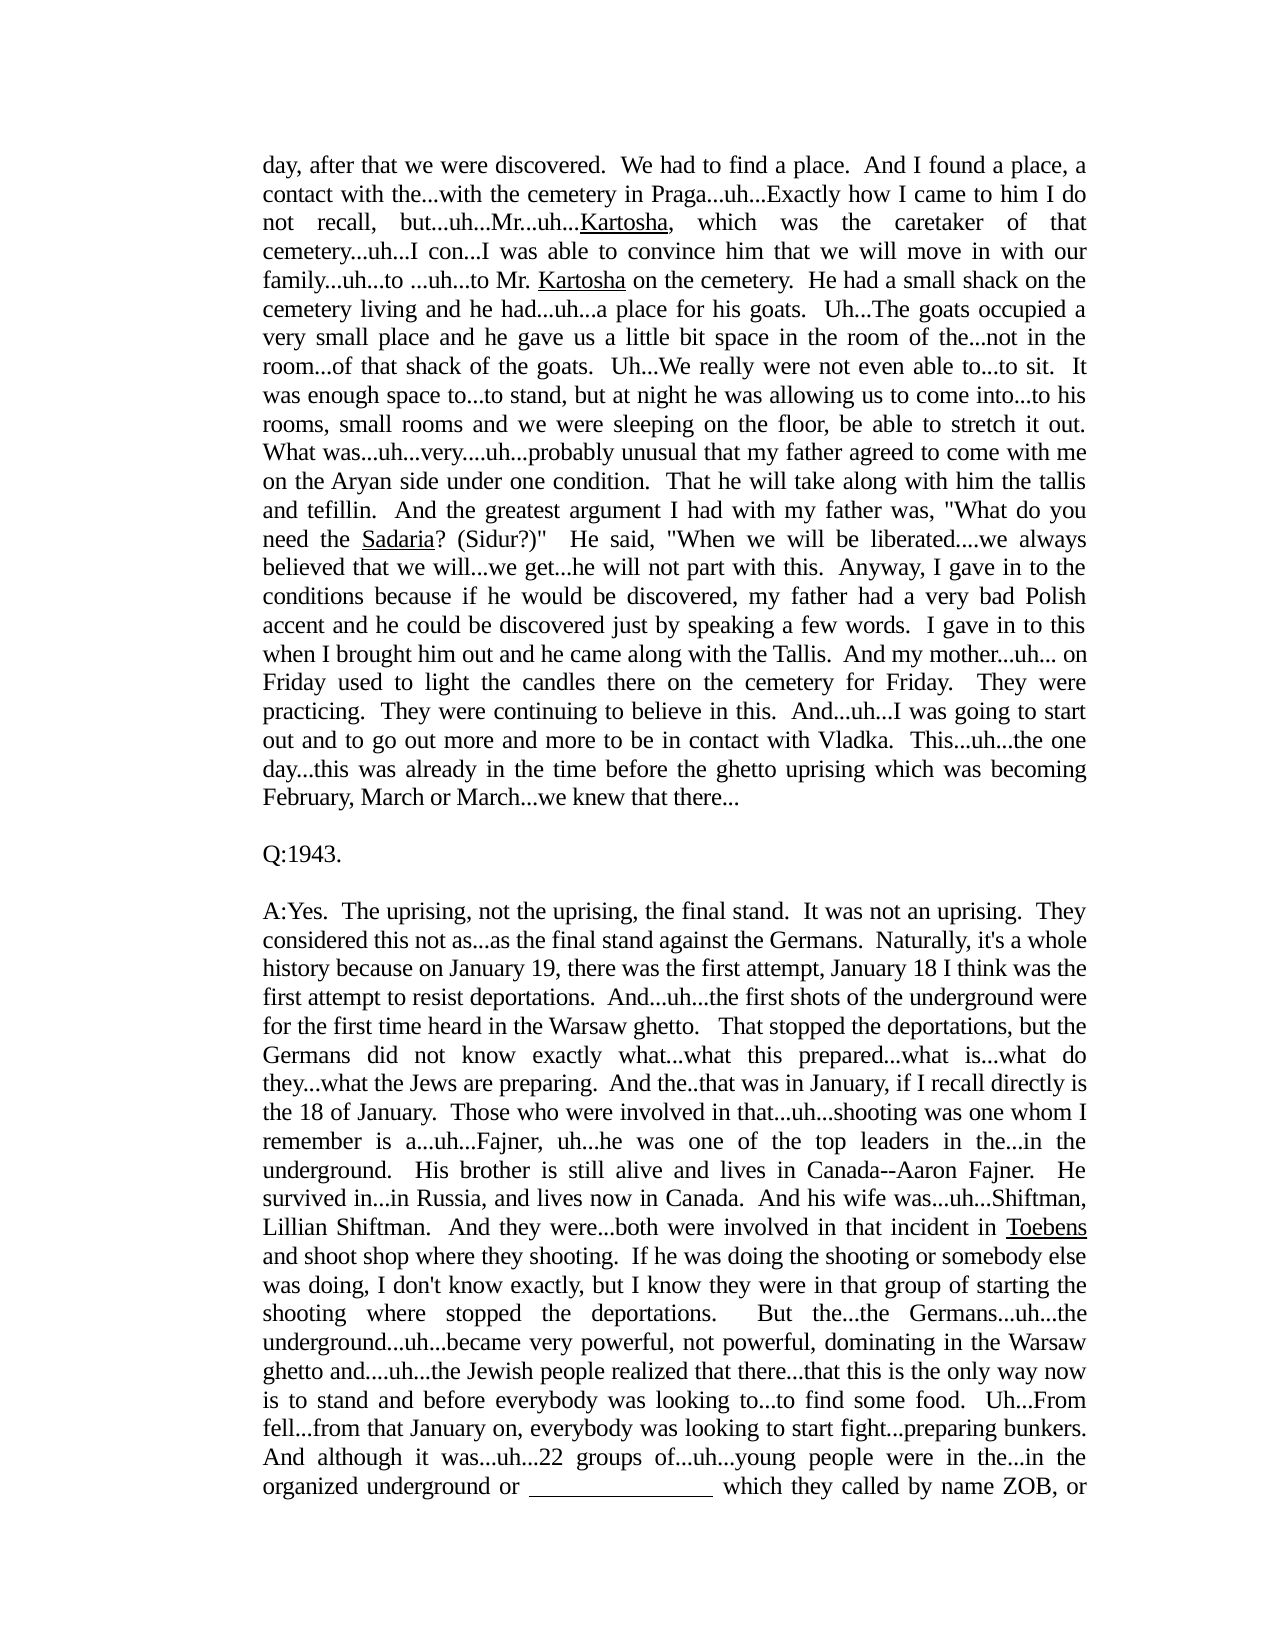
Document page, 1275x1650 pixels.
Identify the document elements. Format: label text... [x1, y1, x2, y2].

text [262, 1041, 1087, 1472]
text Q:1943. [262, 984, 1087, 1012]
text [262, 150, 1087, 955]
